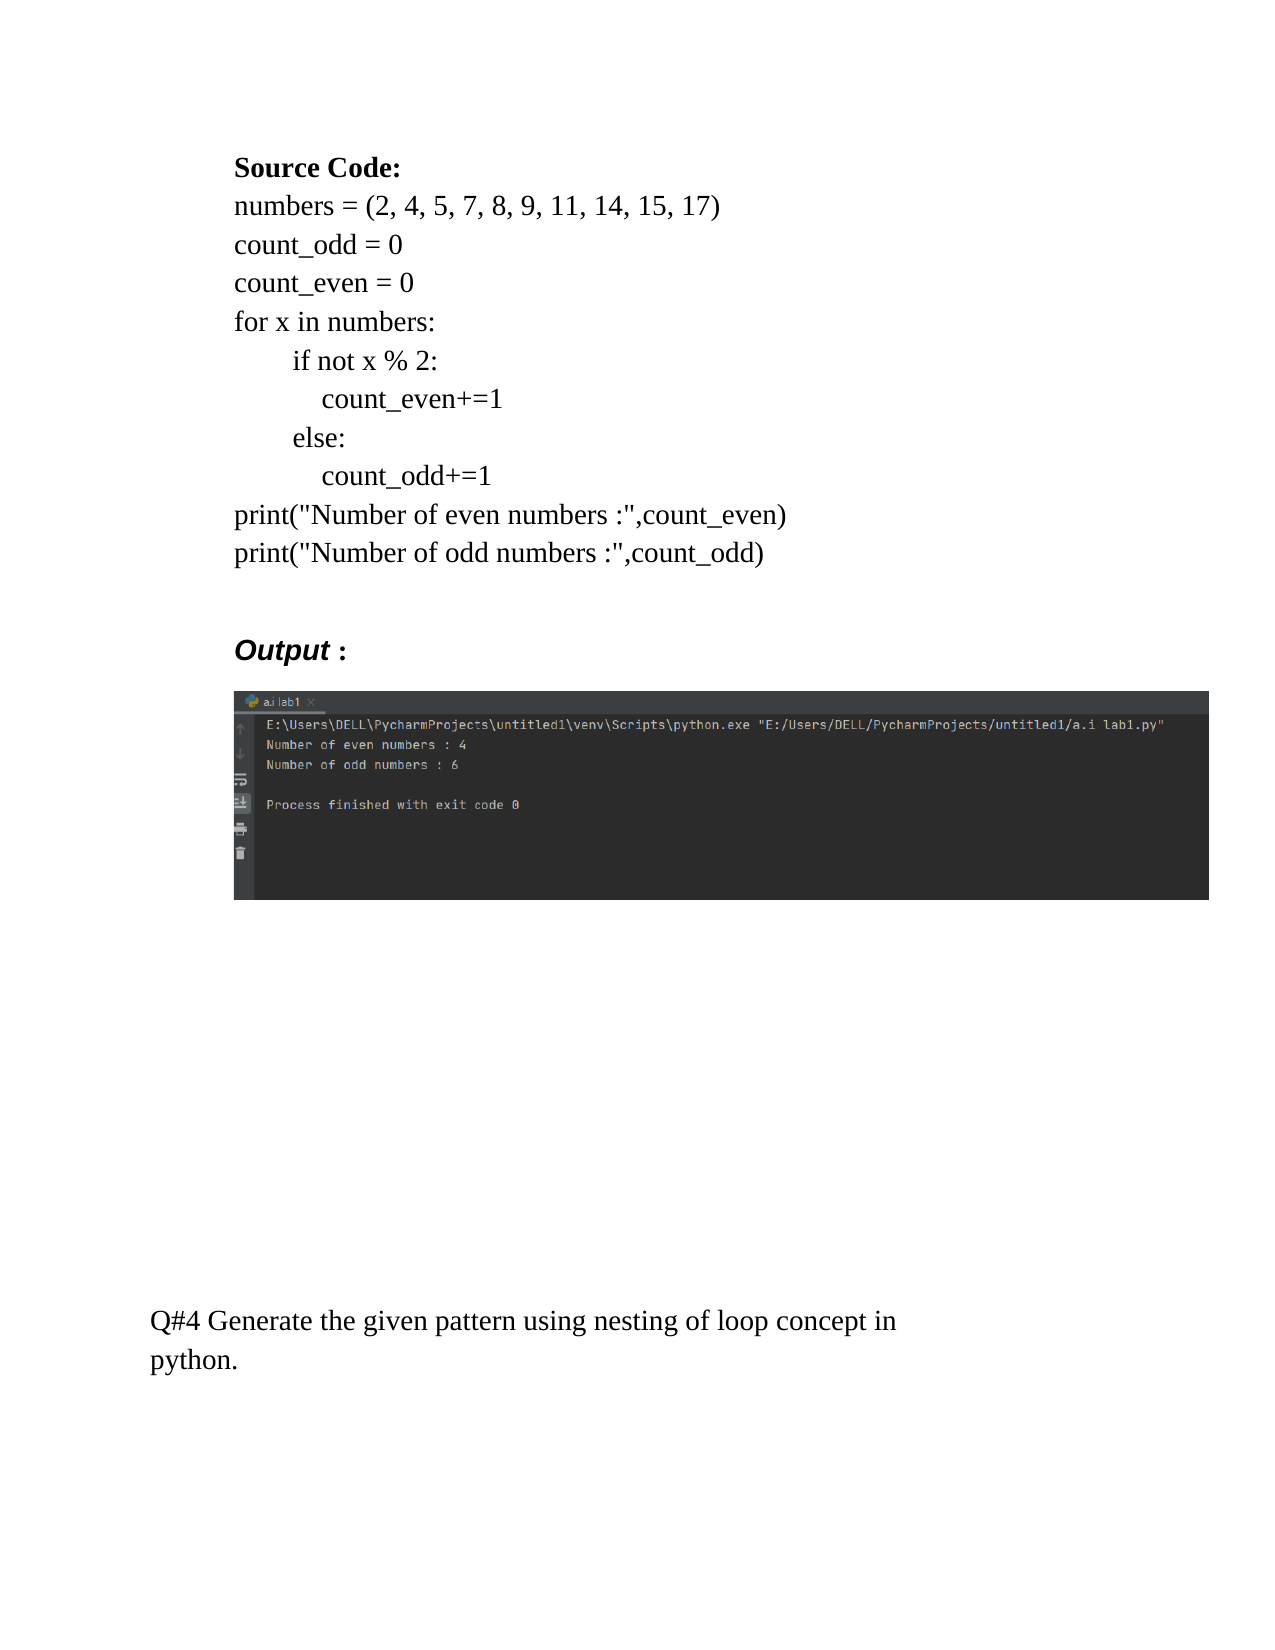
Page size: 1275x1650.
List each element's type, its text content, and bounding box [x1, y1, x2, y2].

picture [233, 691, 1209, 900]
text numbers = (2, 4, 5, 7, 8, 9, 11, 14, 15, 17) count_odd = 0 count_even = 0 for x in numbers: if not x % 2: count_even+=1 else: count_odd+=1 print("Number of even numbers :",count_even) print("Number of odd numbers :",count_odd) [234, 188, 1275, 569]
text Output : [234, 632, 860, 666]
text Source Code: [234, 150, 1275, 183]
text Q#4 Generate the given pattern using nesting of loop concept in python. [150, 1303, 929, 1375]
